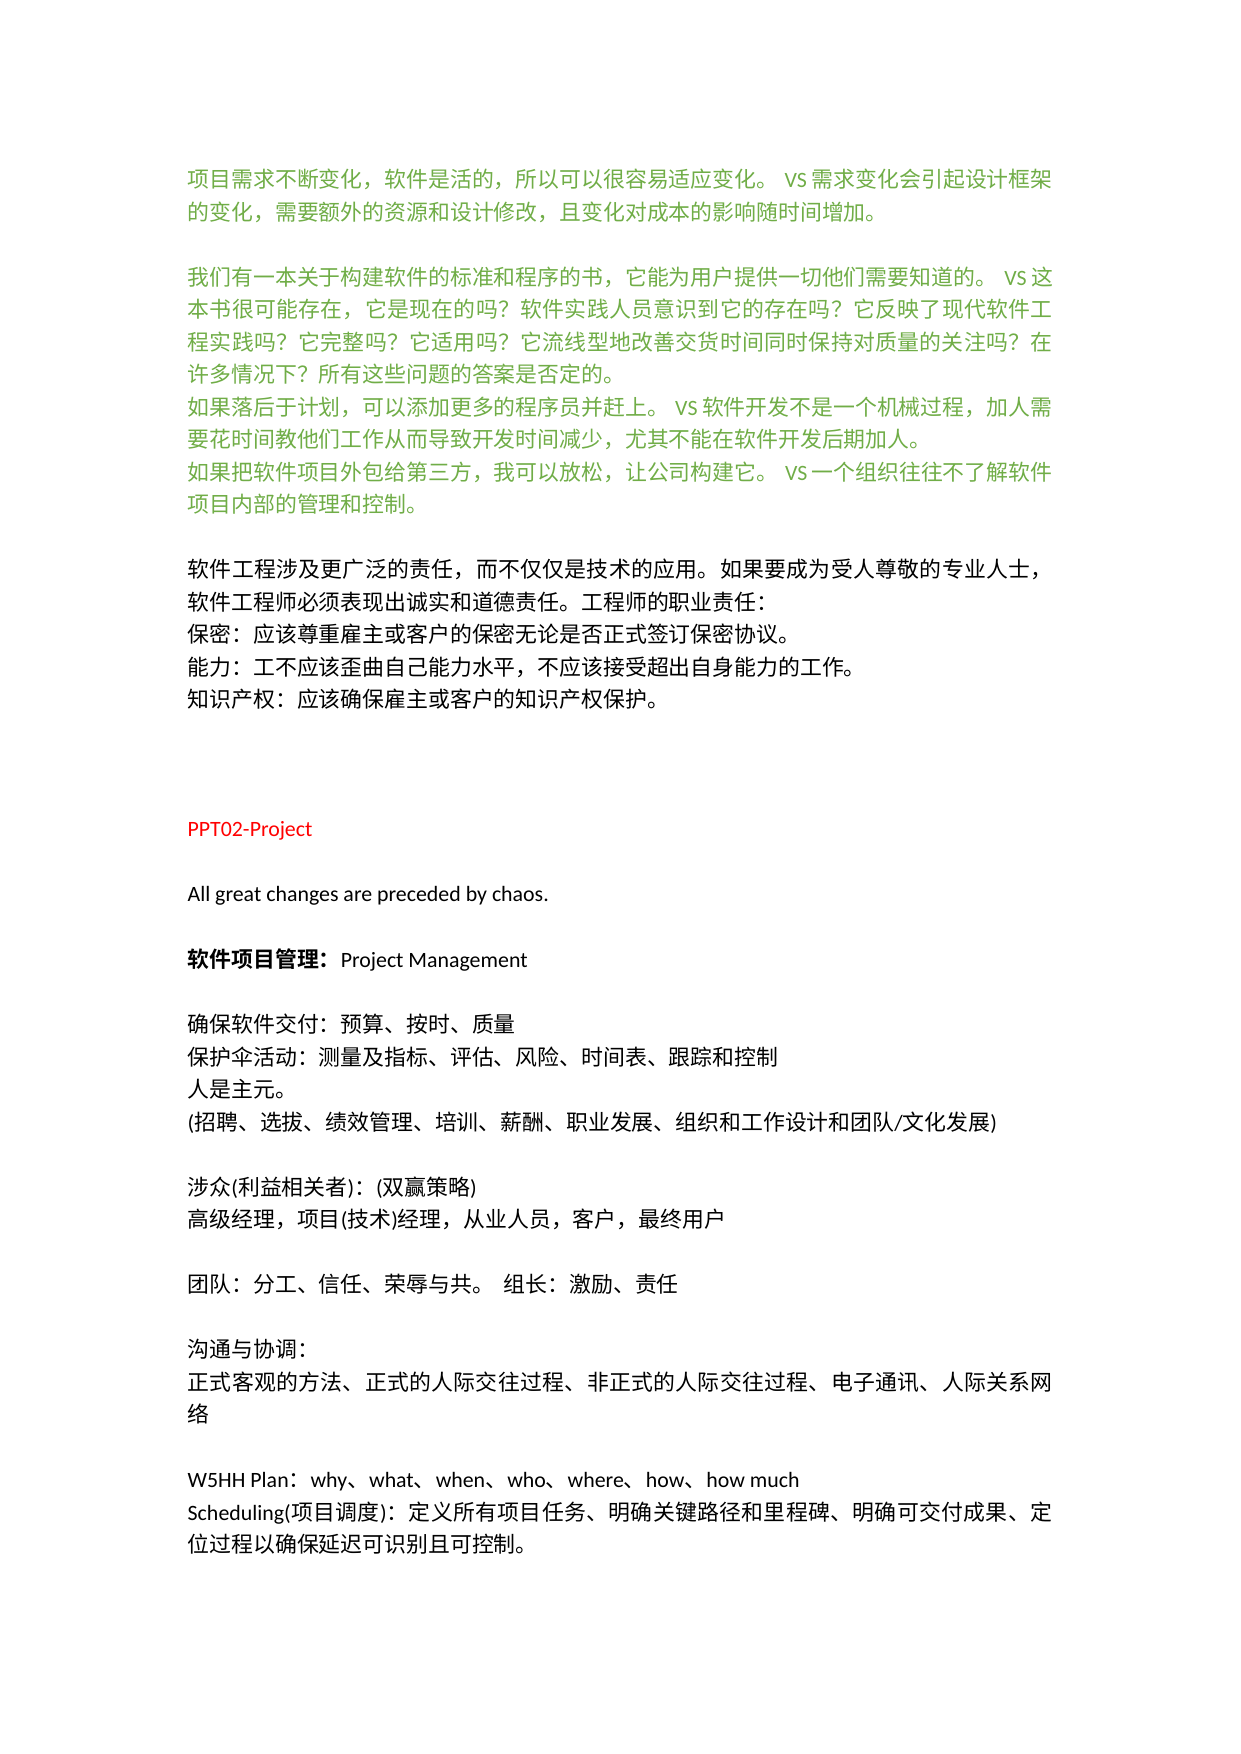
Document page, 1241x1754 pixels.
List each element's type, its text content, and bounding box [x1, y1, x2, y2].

text 正式客观的方法、正式的人际交往过程、非正式的人际交往过程、电子通讯、人际关系网络 [187, 1364, 1053, 1429]
text (招聘、选拔、绩效管理、培训、薪酬、职业发展、组织和工作设计和团队/文化发展) [187, 1104, 1053, 1137]
text All great changes are preceded by chaos. [187, 877, 1053, 909]
text 确保软件交付：预算、按时、质量 [187, 1007, 1053, 1039]
text 能力：工不应该歪曲自己能力水平，不应该接受超出自身能力的工作。 [187, 649, 1053, 682]
text 知识产权：应该确保雇主或客户的知识产权保护。 [187, 682, 1053, 714]
text 项目需求不断变化，软件是活的，所以可以很容易适应变化。 VS 需求变化会引起设计框架的变化，需要额外的资源和设计修改，且变化对成本的影响随时间增加。 [187, 162, 1053, 227]
text 团队：分工、信任、荣辱与共。 组长：激励、责任 [187, 1267, 1053, 1299]
text 沟通与协调： [187, 1332, 1053, 1364]
text 如果把软件项目外包给第三方，我可以放松，让公司构建它。 VS一个组织往往不了解软件项目内部的管理和控制。 [187, 454, 1053, 519]
text 涉众(利益相关者)：(双赢策略) [187, 1169, 1053, 1202]
text 人是主元。 [187, 1072, 1053, 1104]
text 软件工程涉及更广泛的责任，而不仅仅是技术的应用。如果要成为受人尊敬的专业人士，软件工程师必须表现出诚实和道德责任。工程师的职业责任： [187, 552, 1053, 617]
text W5HH Plan：why、what、when、who、where、how、how much [187, 1462, 1053, 1494]
text 高级经理，项目(技术)经理，从业人员，客户，最终用户 [187, 1202, 1053, 1234]
text Scheduling(项目调度)：定义所有项目任务、明确关键路径和里程碑、明确可交付成果、定位过程以确保延迟可识别且可控制。 [187, 1494, 1053, 1559]
text 软件项目管理：Project Management [187, 942, 1053, 974]
text 保护伞活动：测量及指标、评估、风险、时间表、跟踪和控制 [187, 1039, 1053, 1072]
text PPT02-Project [187, 812, 1053, 844]
text 我们有一本关于构建软件的标准和程序的书，它能为用户提供一切他们需要知道的。 VS这本书很可能存在，它是现在的吗？软件实践人员意识到它的存在吗？它反映了现代软件工程实践吗？它完整吗？它适用吗？它流线型地改善交货时间同时保持对质量的关注吗？在许多情况下？所有这些问题的答案是否定的。 [187, 259, 1053, 389]
text 保密：应该尊重雇主或客户的保密无论是否正式签订保密协议。 [187, 617, 1053, 649]
text 如果落后于计划，可以添加更多的程序员并赶上。 VS软件开发不是一个机械过程，加人需要花时间教他们工作从而导致开发时间减少，尤其不能在软件开发后期加人。 [187, 389, 1053, 454]
